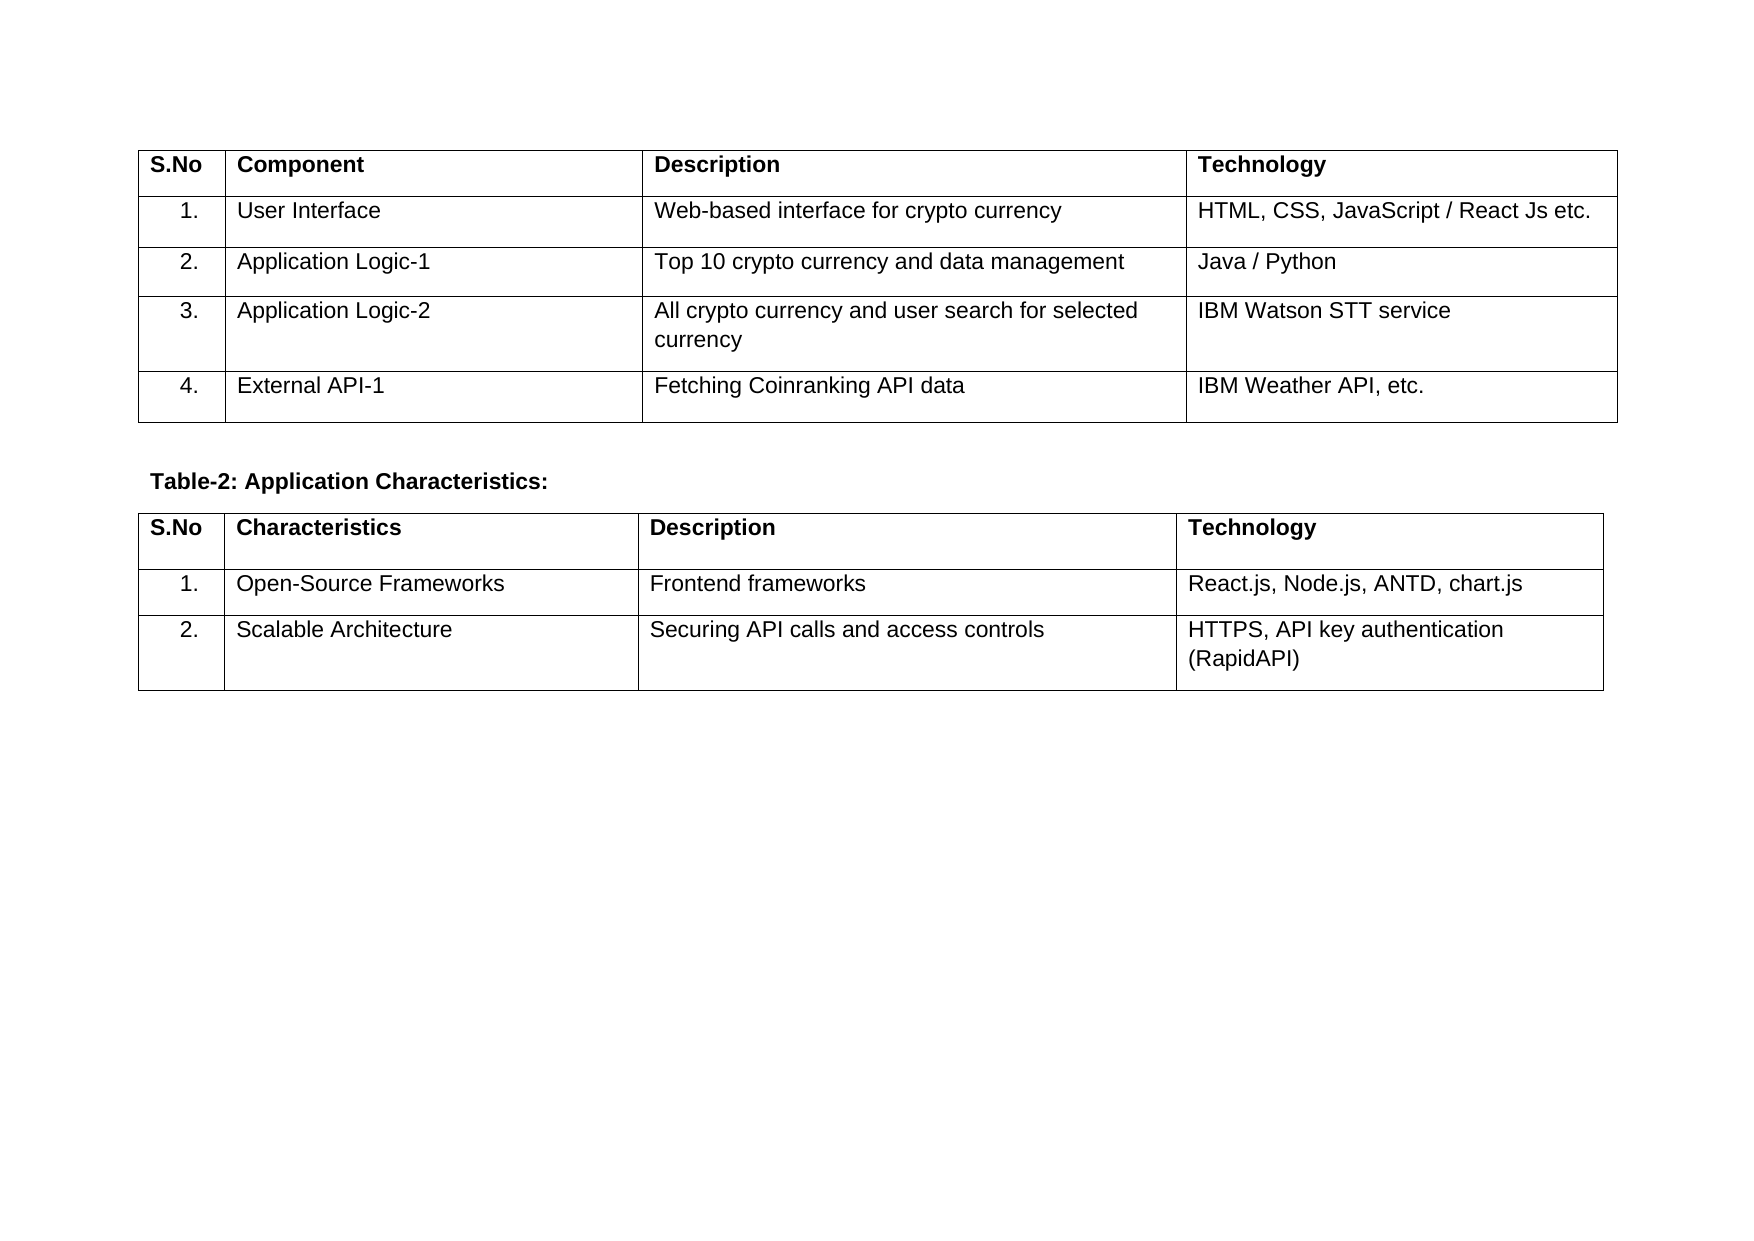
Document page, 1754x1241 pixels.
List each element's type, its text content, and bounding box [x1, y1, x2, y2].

table_header Characteristics [225, 514, 638, 569]
table_cell [139, 616, 224, 690]
table_cell HTML, CSS, JavaScript / React Js etc. [1187, 197, 1617, 247]
table_header Description [639, 514, 1176, 569]
table_cell Securing API calls and access controls [639, 616, 1176, 690]
table_cell User Interface [226, 197, 642, 247]
table_header S.No [139, 514, 224, 569]
table_cell All crypto currency and user search for selected currency [643, 297, 1186, 371]
table_cell Open-Source Frameworks [225, 570, 638, 615]
table_cell Java / Python [1187, 248, 1617, 296]
table_cell Frontend frameworks [639, 570, 1176, 615]
table_header Description [643, 151, 1186, 196]
table_cell Web-based interface for crypto currency [643, 197, 1186, 247]
text Table-2: Application Characteristics: [150, 468, 1665, 494]
table_cell IBM Watson STT service [1187, 297, 1617, 371]
table_cell [139, 570, 224, 615]
table_cell Application Logic-2 [226, 297, 642, 371]
table_cell [139, 372, 225, 422]
table_header Technology [1187, 151, 1617, 196]
table_cell External API-1 [226, 372, 642, 422]
table_cell IBM Weather API, etc. [1187, 372, 1617, 422]
table_header S.No [139, 151, 225, 196]
table_cell Scalable Architecture [225, 616, 638, 690]
table_cell Application Logic-1 [226, 248, 642, 296]
table_cell [139, 248, 225, 296]
table_cell React.js, Node.js, ANTD, chart.js [1177, 570, 1603, 615]
table_cell [139, 297, 225, 371]
table_cell [139, 197, 225, 247]
table_cell Fetching Coinranking API data [643, 372, 1186, 422]
table_cell HTTPS, API key authentication (RapidAPI) [1177, 616, 1603, 690]
table_header Technology [1177, 514, 1603, 569]
table_header Component [226, 151, 642, 196]
table_cell Top 10 crypto currency and data management [643, 248, 1186, 296]
